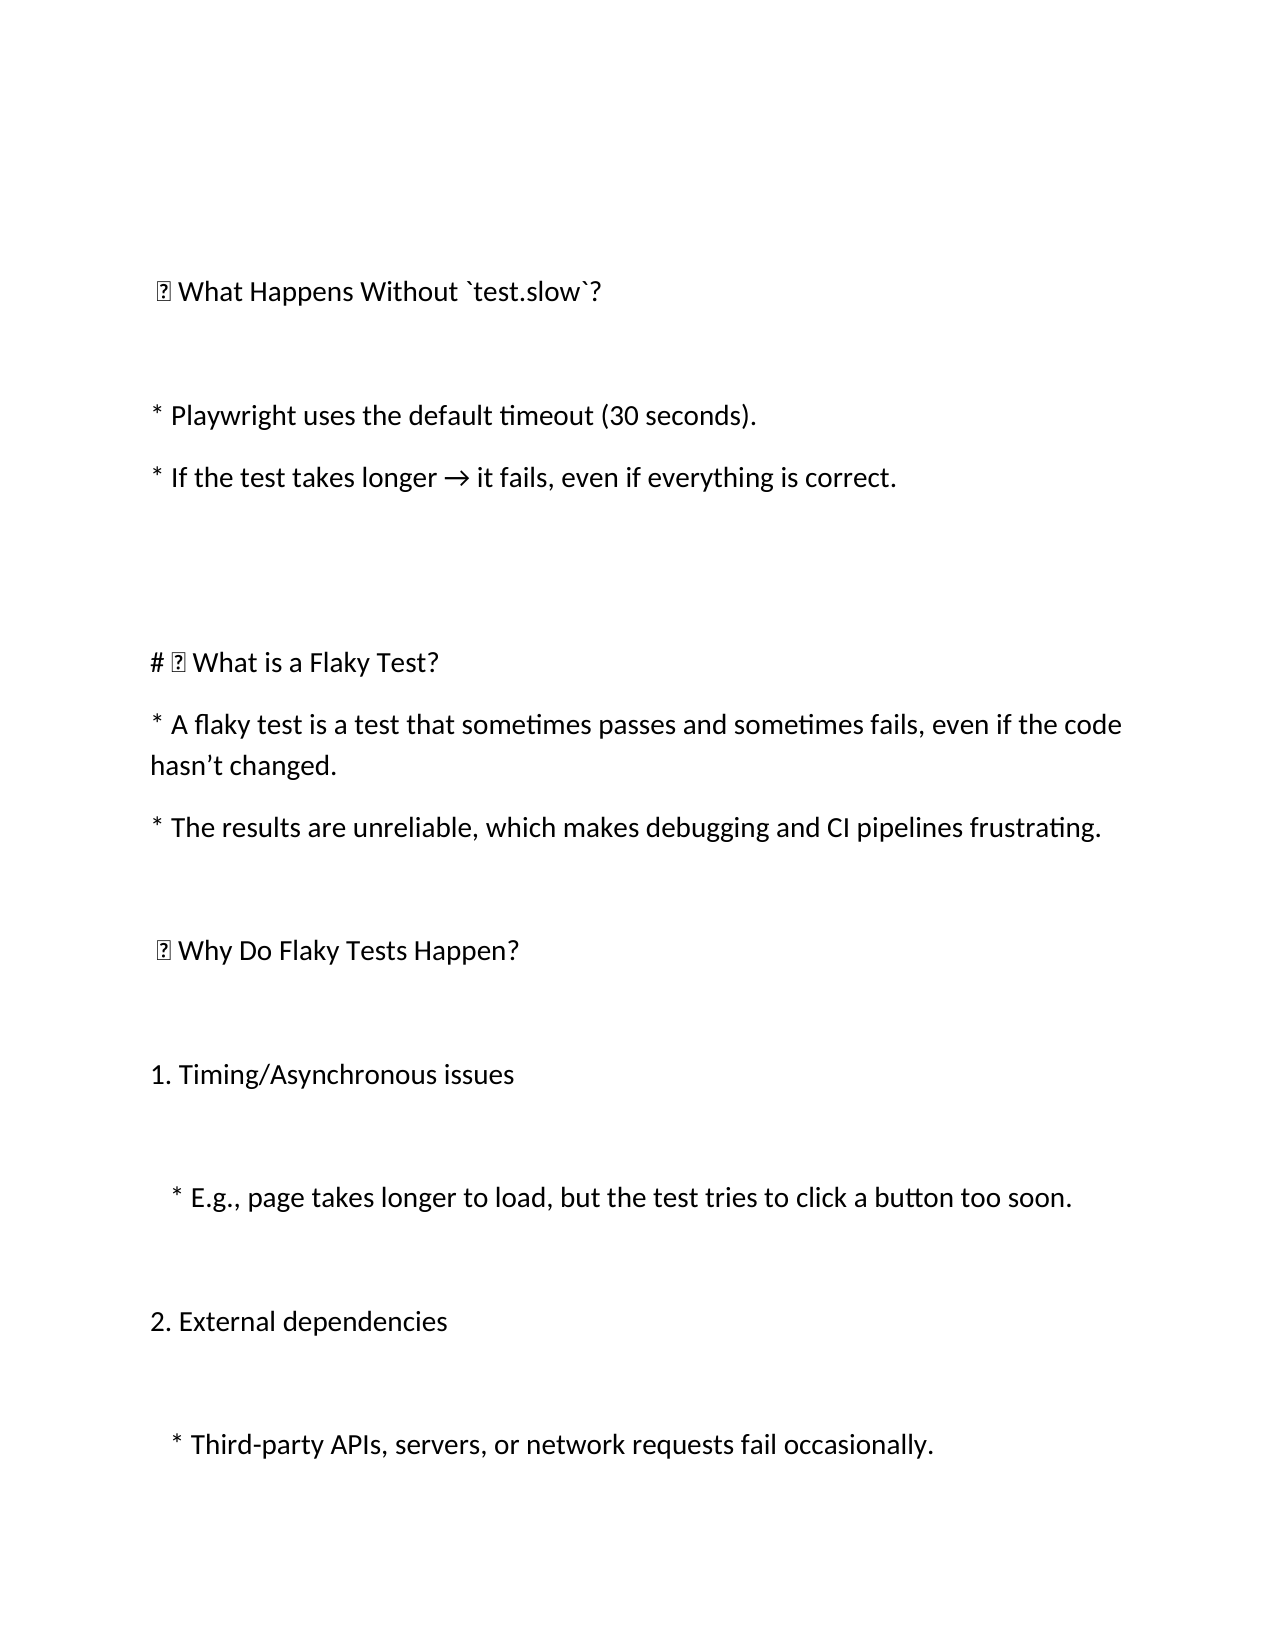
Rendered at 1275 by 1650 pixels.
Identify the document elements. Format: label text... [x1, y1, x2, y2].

text 🔹 Why Do Flaky Tests Happen? [150, 932, 1125, 968]
text * A flaky test is a test that sometimes passes and sometimes fails, even if the code hasn’t changed. [150, 706, 1125, 782]
text # 🔹 What is a Flaky Test? [150, 644, 1125, 680]
text * If the test takes longer → it fails, even if everything is correct. [150, 459, 1125, 494]
text * Third-party APIs, servers, or network requests fail occasionally. [150, 1426, 1125, 1462]
text * E.g., page takes longer to load, but the test tries to click a button too soon. [150, 1179, 1125, 1215]
text 1. Timing/Asynchronous issues [150, 1056, 1125, 1091]
text 🔹 What Happens Without `test.slow`? [150, 273, 1125, 309]
text 2. External dependencies [150, 1303, 1125, 1338]
text * The results are unreliable, which makes debugging and CI pipelines frustrating. [150, 809, 1125, 844]
text * Playwright uses the default timeout (30 seconds). [150, 397, 1125, 433]
